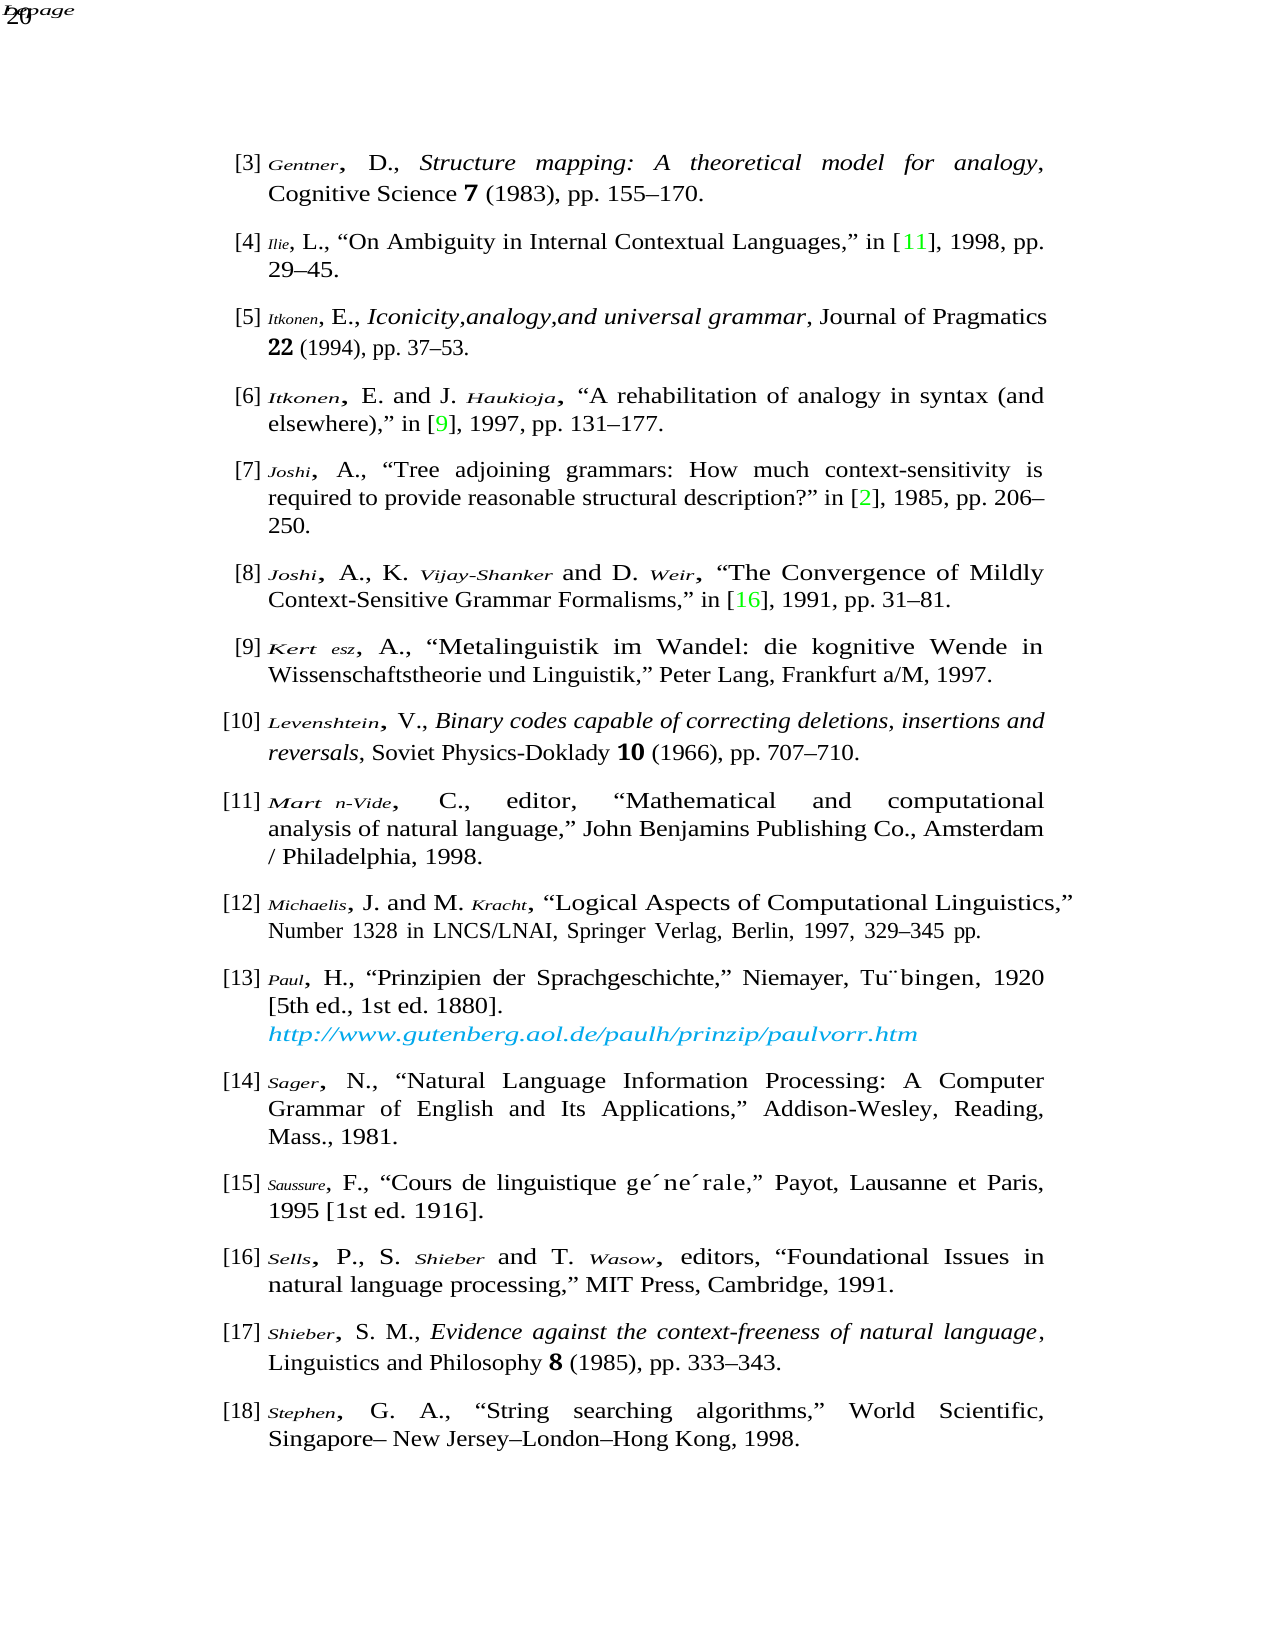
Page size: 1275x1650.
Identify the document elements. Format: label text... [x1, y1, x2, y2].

list Joshi, A., “Tree adjoining grammars: How much context-sensitivity is required to provide reasonable structural description?” in [2], 1985, pp. 206– 250. [234, 457, 1045, 539]
list Michaelis, J. and M. Kracht, “Logical Aspects of Computational Linguistics,” [223, 889, 1102, 916]
text / Philadelphia, 1998. [268, 843, 1102, 869]
list Ilie, L., “On Ambiguity in Internal Contextual Languages,” in [11], 1998, pp. 29–45. [234, 228, 1044, 283]
list Paul, H., “Prinzipien der Sprachgeschichte,” Niemayer, Tu¨bingen, 1920 [5th ed., 1st ed. 1880]. [223, 964, 1045, 1019]
list Gentner, D., Structure mapping: A theoretical model for analogy, Cognitive Science 7 (1983), pp. 155–170. [234, 149, 1044, 208]
list Kert esz, A., “Metalinguistik im Wandel: die kognitive Wende in Wissenschaftstheorie und Linguistik,” Peter Lang, Frankfurt a/M, 1997. [234, 633, 1045, 687]
text Number 1328 in LNCS/LNAI, Springer Verlag, Berlin, 1997, 329–345 pp. [268, 918, 1102, 944]
text http://www.gutenberg.aol.de/paulh/prinzip/paulvorr.htm [268, 1022, 1102, 1046]
list Stephen, G. A., “String searching algorithms,” World Scientific, Singapore– New Jersey–London–Hong Kong, 1998. [223, 1397, 1044, 1452]
list Saussure, F., “Cours de linguistique ge´ne´rale,” Payot, Lausanne et Paris, 1995 [1st ed. 1916]. [223, 1169, 1045, 1223]
text 22 (1994), pp. 37–53. [268, 331, 1102, 362]
list Mart n-Vide, C., editor, “Mathematical and computational analysis of natural language,” John Benjamins Publishing Co., Amsterdam [223, 787, 1045, 841]
list Sager, N., “Natural Language Information Processing: A Computer Grammar of English and Its Applications,” Addison-Wesley, Reading, Mass., 1981. [223, 1067, 1045, 1149]
list Sells, P., S. Shieber and T. Wasow, editors, “Foundational Issues in natural language processing,” MIT Press, Cambridge, 1991. [223, 1243, 1045, 1298]
list Joshi, A., K. Vijay-Shanker and D. Weir, “The Convergence of Mildly Context-Sensitive Grammar Formalisms,” in [16], 1991, pp. 31–81. [234, 559, 1044, 613]
list Itkonen, E., Iconicity,analogy,and universal grammar, Journal of Pragmatics [235, 303, 1102, 329]
list Itkonen, E. and J. Haukioja, “A rehabilitation of analogy in syntax (and elsewhere),” in [9], 1997, pp. 131–177. [234, 382, 1045, 437]
list Shieber, S. M., Evidence against the context-freeness of natural language, Linguistics and Philosophy 8 (1985), pp. 333–343. [223, 1318, 1044, 1377]
list Levenshtein, V., Binary codes capable of correcting deletions, insertions and reversals, Soviet Physics-Doklady 10 (1966), pp. 707–710. [223, 707, 1045, 767]
